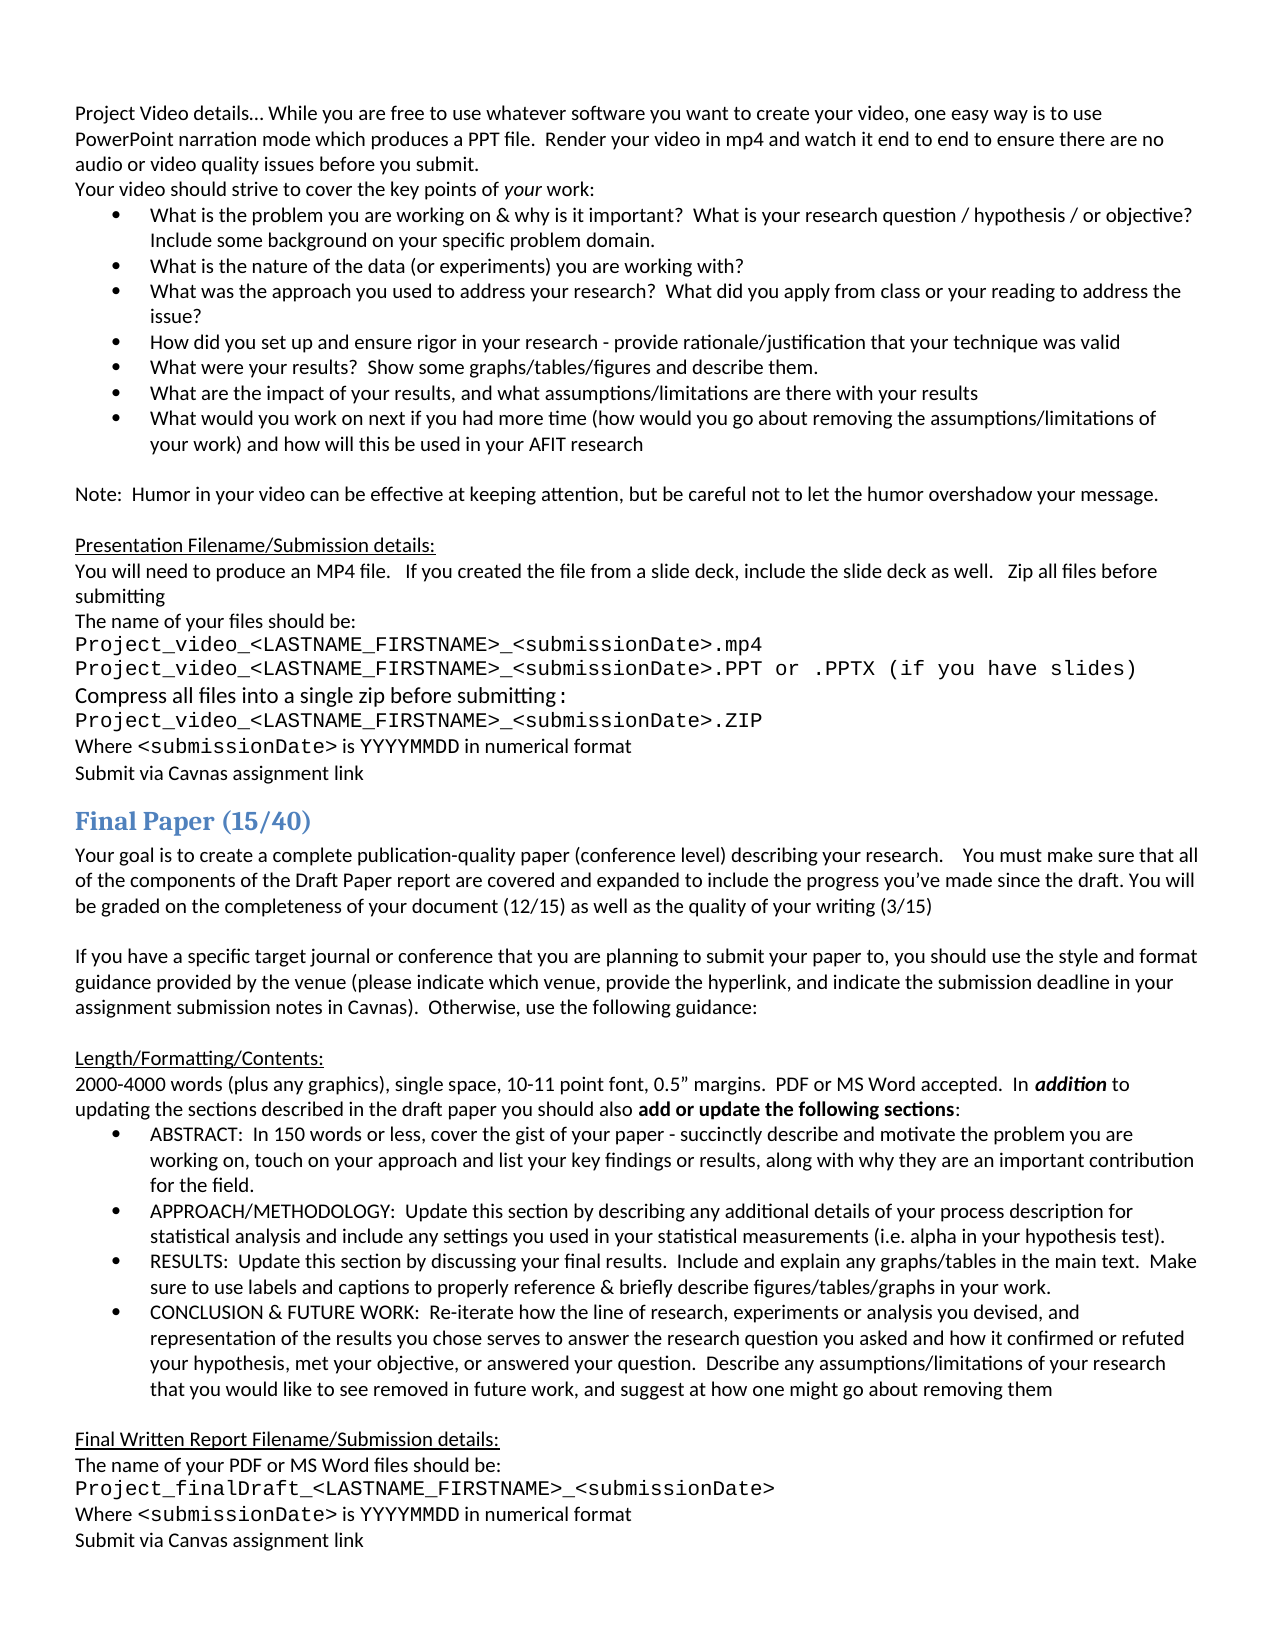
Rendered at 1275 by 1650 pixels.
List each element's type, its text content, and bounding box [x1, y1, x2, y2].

text Your video should strive to cover the key points of your work: [75, 177, 1200, 202]
text The name of your files should be: [75, 609, 1200, 634]
text Note: Humor in your video can be effective at keeping attention, but be careful not to let the humor overshadow your message. [75, 482, 1200, 507]
text Project_finalDraft_<LASTNAME_FIRSTNAME>_<submissionDate> [75, 1477, 1200, 1501]
list What was the approach you used to address your research? What did you apply from class or your reading to address the issue? [112, 278, 1200, 329]
text Where <submissionDate> is YYYYMMDD in numerical format [75, 734, 1200, 760]
text Project_video_<LASTNAME_FIRSTNAME>_<submissionDate>.ZIP [75, 710, 1200, 734]
list APPROACH/METHODOLOGY: Update this section by describing any additional details of your process description for statistical analysis and include any settings you used in your statistical measurements (i.e. alpha in your hypothesis test). [112, 1198, 1200, 1249]
list What would you work on next if you had more time (how would you go about removing the assumptions/limitations of your work) and how will this be used in your AFIT research [112, 405, 1200, 456]
text Project_video_<LASTNAME_FIRSTNAME>_<submissionDate>.PPT or .PPTX (if you have slides) [75, 658, 1200, 681]
list How did you set up and ensure rigor in your research - provide rationale/justification that your technique was valid [112, 329, 1200, 354]
text Your goal is to create a complete publication-quality paper (conference level) describing your research. You must make sure that all of the components of the Draft Paper report are covered and expanded to include the progress you’ve made since the draft. You will be graded on the completeness of your document (12/15) as well as the quality of your writing (3/15) [75, 842, 1200, 918]
text Compress all files into a single zip before submitting: [75, 681, 1200, 710]
text Final Written Report Filename/Submission details: [75, 1427, 1200, 1452]
list What were your results? Show some graphs/tables/figures and describe them. [112, 354, 1200, 380]
text Where <submissionDate> is YYYYMMDD in numerical format [75, 1501, 1200, 1528]
list ABSTRACT: In 150 words or less, cover the gist of your paper - succinctly describe and motivate the problem you are working on, touch on your approach and list your key findings or results, along with why they are an important contribution for the field. [112, 1122, 1200, 1198]
text 2000-4000 words (plus any graphics), single space, 10-11 point font, 0.5” margins. PDF or MS Word accepted. In addition to updating the sections described in the draft paper you should also add or update the following sections: [75, 1071, 1200, 1122]
text You will need to produce an MP4 file. If you created the file from a slide deck, include the slide deck as well. Zip all files before submitting [75, 558, 1200, 609]
list What is the nature of the data (or experiments) you are working with? [112, 253, 1200, 278]
list What is the problem you are working on & why is it important? What is your research question / hypothesis / or objective? Include some background on your specific problem domain. [112, 202, 1200, 253]
text Length/Formatting/Contents: [75, 1045, 1200, 1071]
text Presentation Filename/Submission details: [75, 532, 1200, 558]
text Project_video_<LASTNAME_FIRSTNAME>_<submissionDate>.mp4 [75, 634, 1200, 658]
list What are the impact of your results, and what assumptions/limitations are there with your results [112, 380, 1200, 405]
text Project Video details… While you are free to use whatever software you want to create your video, one easy way is to use PowerPoint narration mode which produces a PPT file. Render your video in mp4 and watch it end to end to ensure there are no audio or video quality issues before you submit. [75, 100, 1200, 177]
list CONCLUSION & FUTURE WORK: Re-iterate how the line of research, experiments or analysis you devised, and representation of the results you chose serves to answer the research question you asked and how it confirmed or refuted your hypothesis, met your objective, or answered your question. Describe any assumptions/limitations of your research that you would like to see removed in future work, and suggest at how one might go about removing them [112, 1299, 1200, 1401]
list RESULTS: Update this section by discussing your final results. Include and explain any graphs/tables in the main text. Make sure to use labels and captions to properly reference & briefly describe figures/tables/graphs in your work. [112, 1249, 1200, 1299]
text The name of your PDF or MS Word files should be: [75, 1452, 1200, 1477]
text If you have a specific target journal or conference that you are planning to submit your paper to, you should use the style and format guidance provided by the venue (please indicate which venue, provide the hyperlink, and indicate the submission deadline in your assignment submission notes in Cavnas). Otherwise, use the following guidance: [75, 944, 1200, 1020]
text Submit via Cavnas assignment link [75, 760, 1200, 786]
subtitle Final Paper (15/40) [75, 806, 1200, 837]
text Submit via Canvas assignment link [75, 1528, 1200, 1553]
